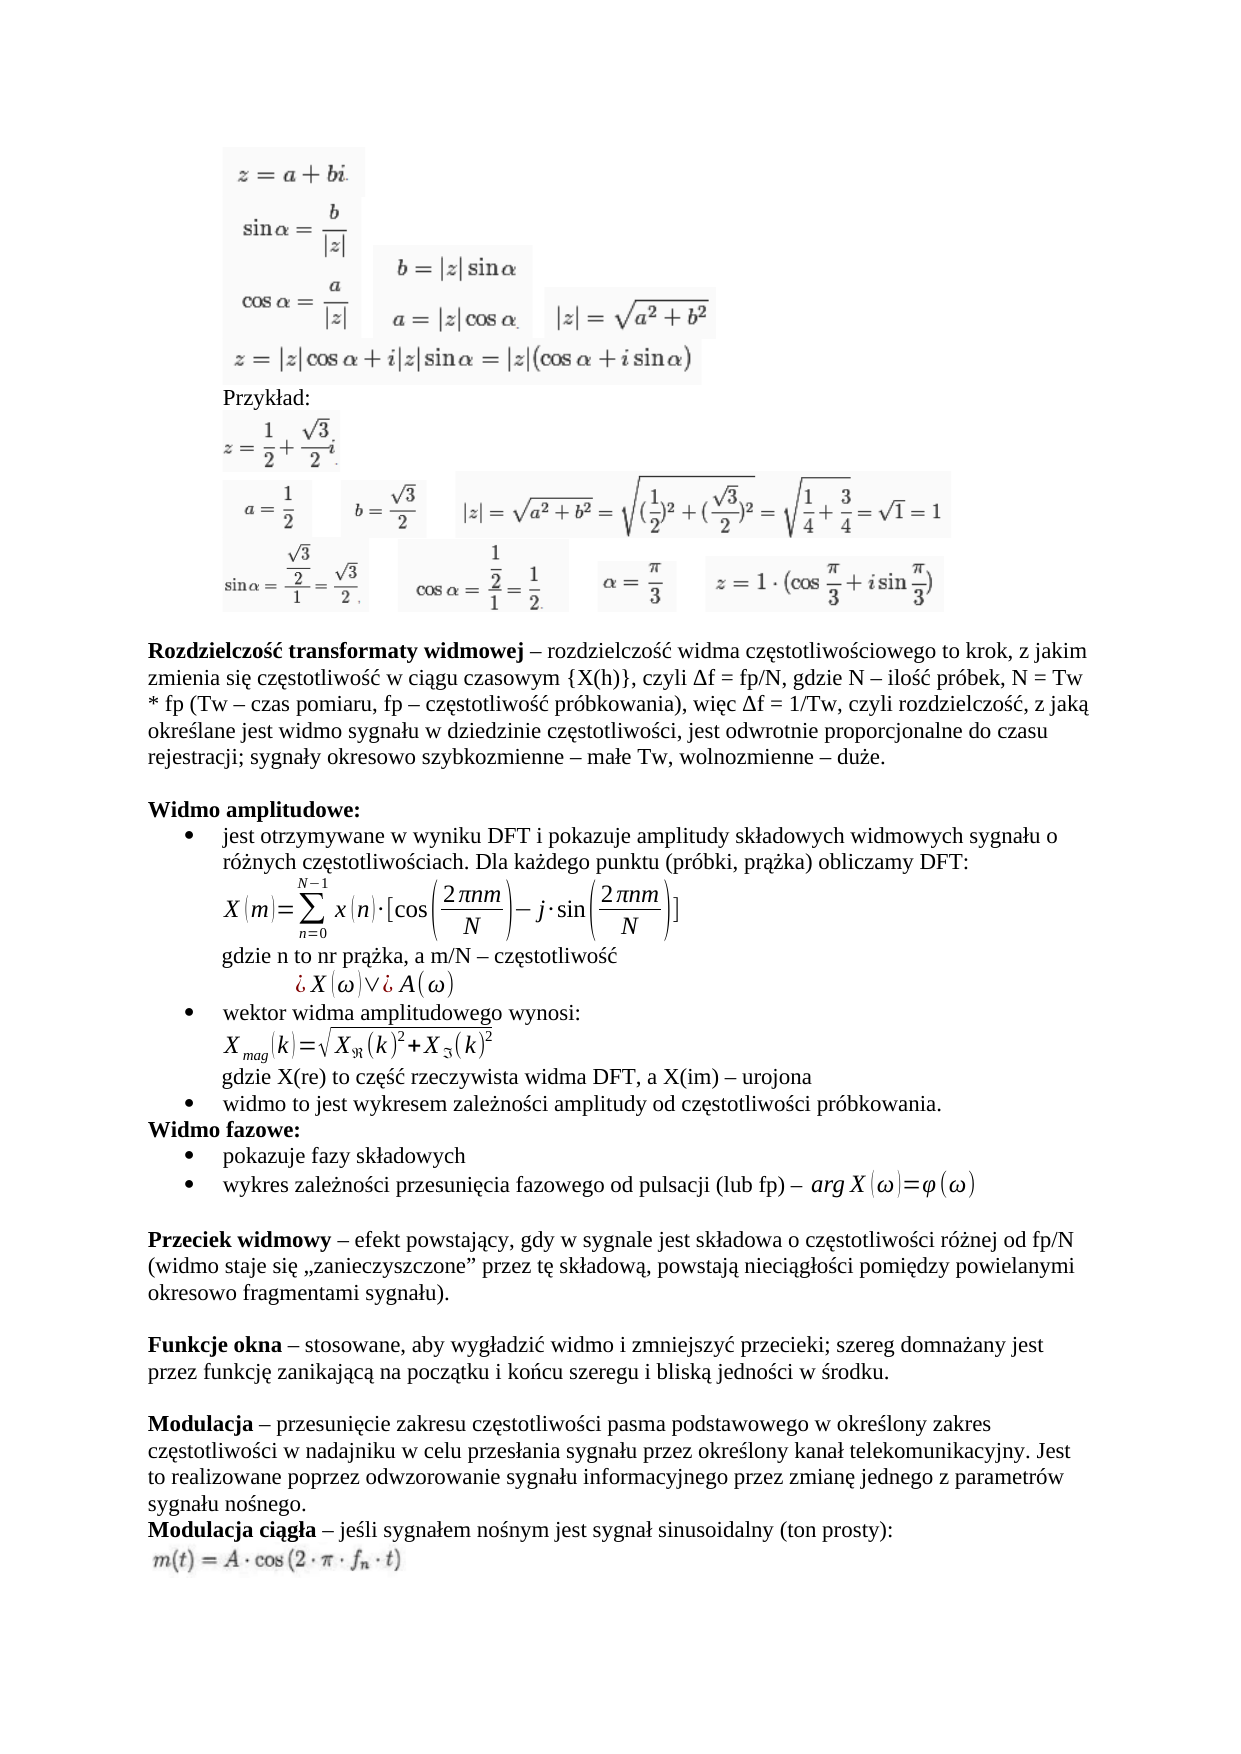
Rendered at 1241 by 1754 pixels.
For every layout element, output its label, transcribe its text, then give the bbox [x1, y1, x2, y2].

picture [222, 147, 716, 385]
text Przeciek widmowy – efekt powstający, gdy w sygnale jest składowa o częstotliwości różnej od fp/N (widmo staje się „zanieczyszczone” przez tę składową, powstają nieciągłości pomiędzy powielanymi okresowo fragmentami sygnału). [148, 1226, 1093, 1305]
list wektor widma amplitudowego wynosi: [185, 999, 1093, 1026]
text gdzie X(re) to część rzeczywista widma DFT, a X(im) – urojona [148, 1063, 1093, 1090]
list jest otrzymywane w wyniku DFT i pokazuje amplitudy składowych widmowych sygnału o różnych częstotliwościach. Dla każdego punktu (próbki, prążka) obliczamy DFT: [185, 822, 1093, 942]
picture [397, 539, 569, 612]
text Rozdzielczość transformaty widmowej – rozdzielczość widma częstotliwościowego to krok, z jakim zmienia się częstotliwość w ciągu czasowym {X(h)}, czyli Δf = fp/N, gdzie N – ilość próbek, N = Tw * fp (Tw – czas pomiaru, fp – częstotliwość próbkowania), więc Δf = 1/Tw, czyli rozdzielczość, z jaką określane jest widmo sygnału w dziedzinie częstotliwości, jest odwrotnie proporcjonalne do czasu rejestracji; sygnały okresowo szybkozmienne – małe Tw, wolnozmienne – duże. [148, 638, 1093, 769]
list widmo to jest wykresem zależności amplitudy od częstotliwości próbkowania. [185, 1090, 1093, 1116]
text Modulacja – przesunięcie zakresu częstotliwości pasma podstawowego w określony zakres częstotliwości w nadajniku w celu przesłania sygnału przez określony kanał telekomunikacyjny. Jest to realizowane poprzez odwzorowanie sygnału informacyjnego przez zmianę jednego z parametrów sygnału nośnego. [148, 1411, 1093, 1516]
text Widmo fazowe: [148, 1116, 1093, 1142]
text Funkcje okna – stosowane, aby wygładzić widmo i zmniejszyć przecieki; szereg domnażany jest przez funkcję zanikającą na początku i końcu szeregu i bliską jedności w środku. [148, 1331, 1093, 1384]
list wykres zależności przesunięcia fazowego od pulsacji (lub fp) – [185, 1169, 1093, 1200]
picture [705, 556, 944, 612]
picture [455, 471, 952, 538]
text Widmo amplitudowe: [148, 796, 1093, 822]
text gdzie n to nr prążka, a m/N – częstotliwość [148, 942, 1093, 968]
picture [222, 480, 427, 612]
text Modulacja ciągła – jeśli sygnałem nośnym jest sygnał sinusoidalny (ton prosty): [148, 1516, 1093, 1583]
picture [147, 1542, 407, 1578]
picture [222, 410, 341, 472]
list pokazuje fazy składowych [185, 1142, 1093, 1169]
list Przykład: [223, 384, 1093, 411]
picture [597, 561, 677, 612]
